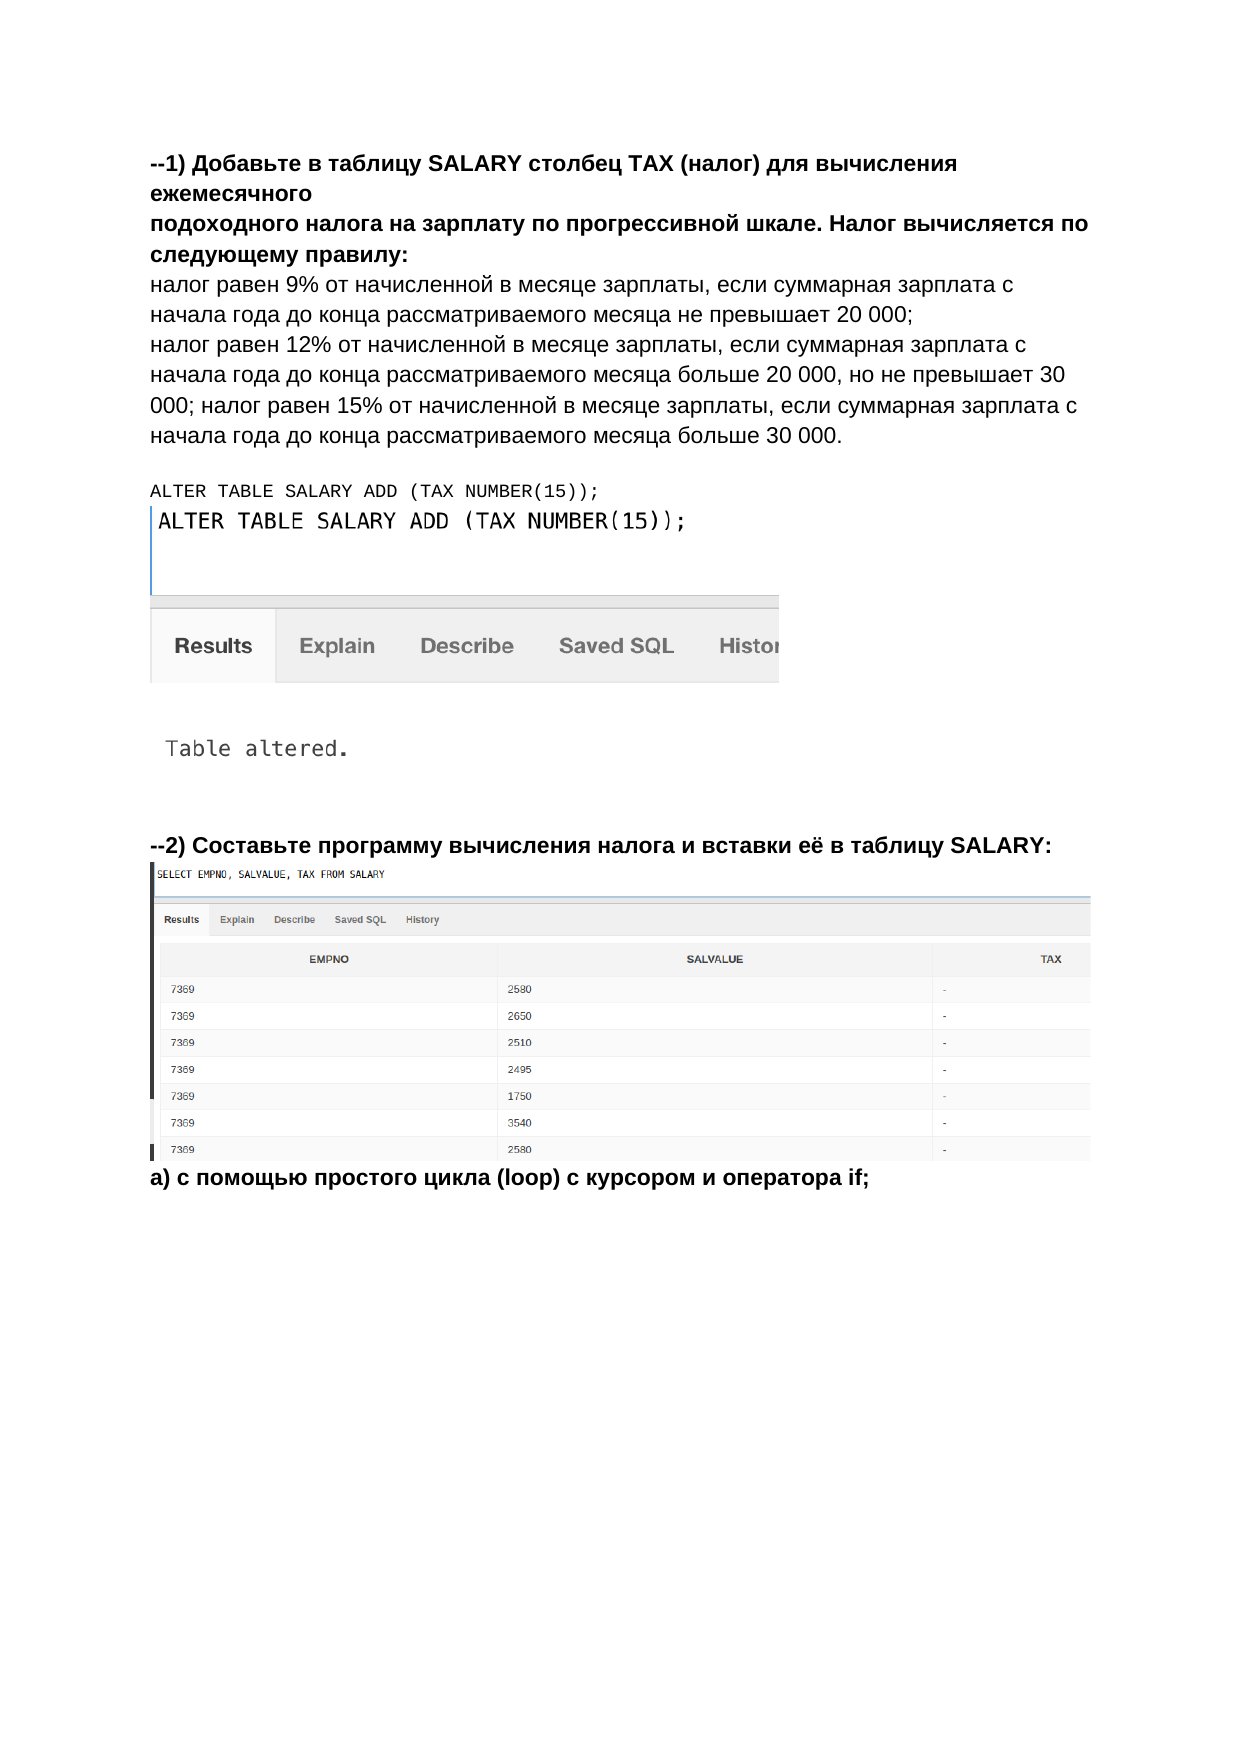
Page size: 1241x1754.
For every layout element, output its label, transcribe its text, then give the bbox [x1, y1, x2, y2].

picture [150, 862, 1091, 1161]
text --1) Добавьте в таблицу SALARY столбец TAX (налог) для вычисления ежемесячного [150, 150, 1090, 207]
text начала года до конца рассматриваемого месяца больше 30 000. [150, 422, 1090, 448]
text начала года до конца рассматриваемого месяца больше 20 000, но не превышает 30 [150, 361, 1090, 388]
text налог равен 12% от начисленной в месяце зарплаты, если суммарная зарплата с [150, 331, 1090, 358]
text начала года до конца рассматриваемого месяца не превышает 20 000; [150, 301, 1090, 327]
text налог равен 9% от начисленной в месяце зарплаты, если суммарная зарплата с [150, 271, 1090, 297]
text a) с помощью простого цикла (loop) с курсором и оператора if; [150, 1164, 1090, 1190]
text ALTER TABLE SALARY ADD (TAX NUMBER(15)); [150, 482, 1090, 503]
text следующему правилу: [150, 241, 1090, 267]
text подоходного налога на зарплату по прогрессивной шкале. Налог вычисляется по [150, 210, 1090, 237]
text --2) Составьте программу вычисления налога и вставки её в таблицу SALARY: [150, 832, 1090, 858]
picture [150, 506, 779, 798]
text 000; налог равен 15% от начисленной в месяце зарплаты, если суммарная зарплата с [150, 392, 1090, 418]
